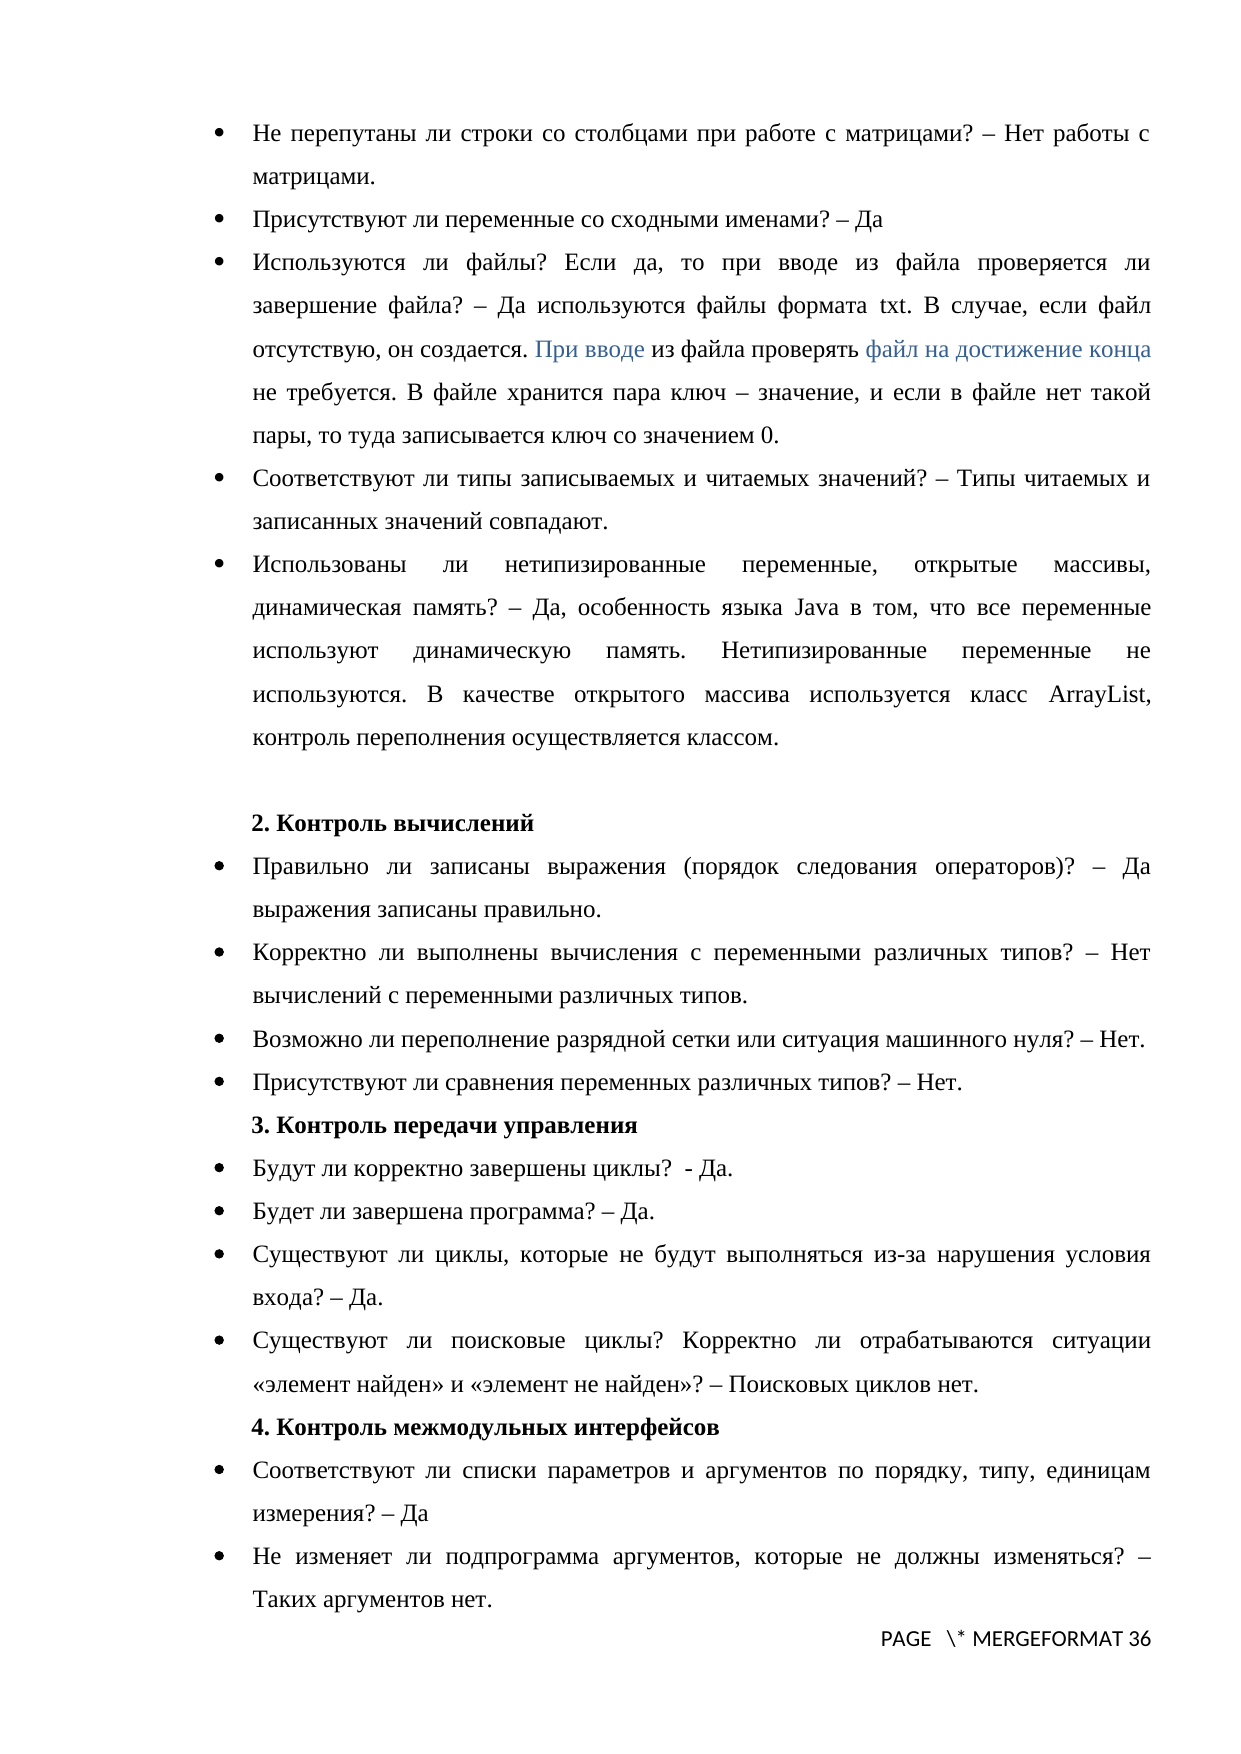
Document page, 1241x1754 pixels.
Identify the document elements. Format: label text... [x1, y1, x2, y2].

list Существуют ли поисковые циклы? Корректно ли отрабатываются ситуации «элемент найден» и «элемент не найден»? – Поисковых циклов нет. [215, 1326, 1152, 1397]
list Будет ли завершена программа? – Да. [215, 1196, 1152, 1225]
text 4. Контроль межмодульных интерфейсов [177, 1412, 1152, 1441]
list Не изменяет ли подпрограмма аргументов, которые не должны изменяться? – Таких аргументов нет. [215, 1541, 1152, 1613]
text 2. Контроль вычислений [177, 808, 1152, 837]
list Присутствуют ли переменные со сходными именами? – Да [215, 204, 1152, 233]
list Используются ли файлы? Если да, то при вводе из файла проверяется ли завершение файла? – Да используются файлы формата txt. В случае, если файл отсутствую, он создается. При вводе из файла проверять файл на достижение конца не требуется. В файле хранится пара ключ – значение, и если в файле нет такой пары, то туда записывается ключ со значением 0. [215, 247, 1152, 449]
list Соответствуют ли типы записываемых и читаемых значений? – Типы читаемых и записанных значений совпадают. [215, 463, 1152, 535]
list Возможно ли переполнение разрядной сетки или ситуация машинного нуля? – Нет. [215, 1024, 1152, 1052]
list Корректно ли выполнены вычисления с переменными различных типов? – Нет вычислений с переменными различных типов. [215, 937, 1152, 1009]
text 3. Контроль передачи управления [177, 1110, 1152, 1139]
list Существуют ли циклы, которые не будут выполняться из-за нарушения условия входа? – Да. [215, 1239, 1152, 1311]
list Соответствуют ли списки параметров и аргументов по порядку, типу, единицам измерения? – Да [215, 1455, 1152, 1527]
list Присутствуют ли сравнения переменных различных типов? – Нет. [215, 1067, 1152, 1096]
list Не перепутаны ли строки со столбцами при работе с матрицами? – Нет работы с матрицами. [215, 118, 1152, 190]
list Использованы ли нетипизированные переменные, открытые массивы, динамическая память? – Да, особенность языка Java в том, что все переменные используют динамическую память. Нетипизированные переменные не используются. В качестве открытого массива используется класс ArrayList, контроль переполнения осуществляется классом. [215, 549, 1152, 751]
list Правильно ли записаны выражения (порядок следования операторов)? – Да выражения записаны правильно. [215, 851, 1152, 923]
list Будут ли корректно завершены циклы? - Да. [215, 1153, 1152, 1182]
